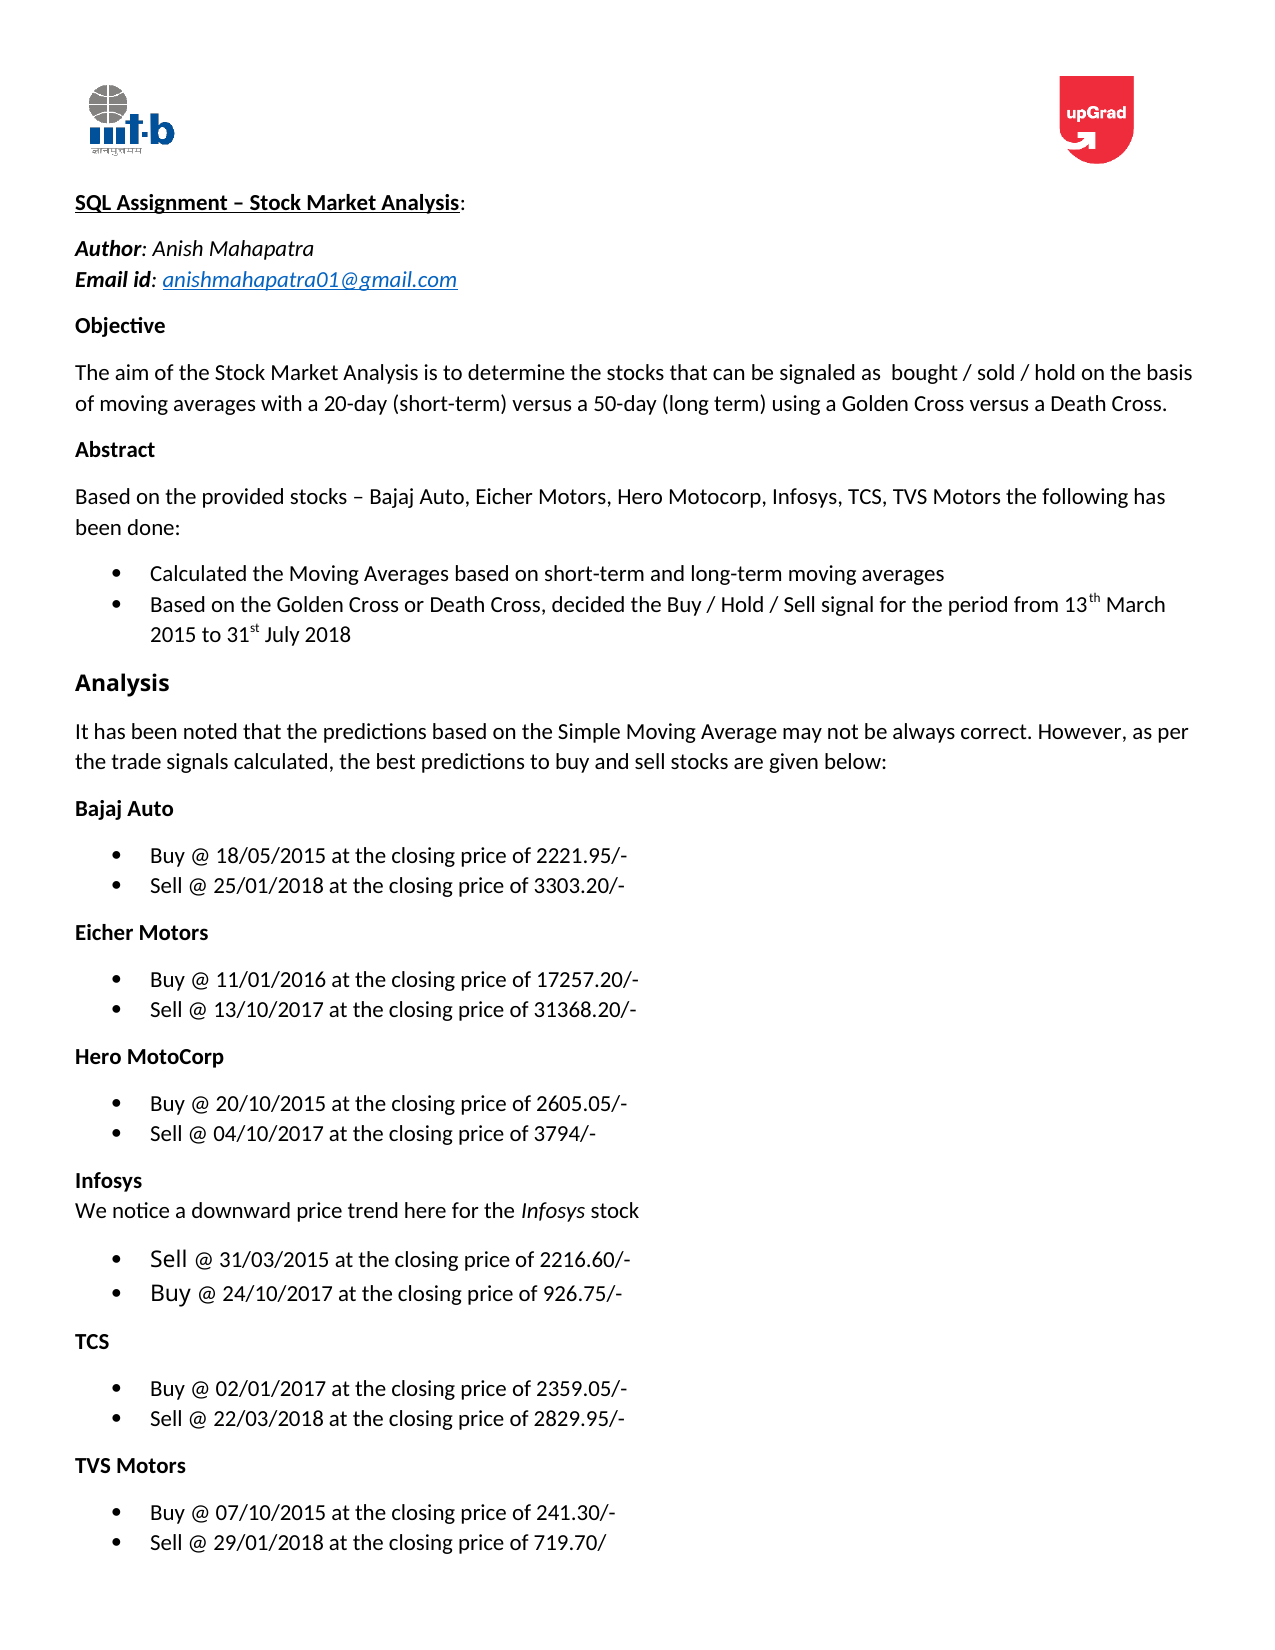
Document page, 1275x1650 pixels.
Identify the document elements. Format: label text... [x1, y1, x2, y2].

list Buy @ 11/01/2016 at the closing price of 17257.20/- [112, 965, 1200, 993]
list Sell @ 29/01/2018 at the closing price of 719.70/ [112, 1528, 1200, 1556]
text Hero MotoCorp [75, 1042, 1200, 1070]
text Abstract [75, 436, 1200, 463]
text Bajaj Auto [75, 794, 1200, 822]
list Sell @ 22/03/2018 at the closing price of 2829.95/- [112, 1404, 1200, 1432]
text TVS Motors [75, 1451, 1200, 1479]
text Infosys We notice a downward price trend here for the Infosys stock [75, 1166, 1200, 1224]
text SQL Assignment – Stock Market Analysis: [75, 188, 1200, 216]
text Author: Anish Mahapatra Email id: anishmahapatra01@gmail.com [75, 234, 1200, 293]
list Sell @ 31/03/2015 at the closing price of 2216.60/- [112, 1243, 1200, 1274]
text Analysis [75, 667, 1200, 698]
list Sell @ 13/10/2017 at the closing price of 31368.20/- [112, 995, 1200, 1023]
picture [75, 75, 190, 169]
text Objective [75, 312, 1200, 339]
text Based on the provided stocks – Bajaj Auto, Eicher Motors, Hero Motocorp, Infosys, TCS, TVS Motors the following has been done: [75, 482, 1200, 541]
text The aim of the Stock Market Analysis is to determine the stocks that can be signaled as bought / sold / hold on the basis of moving averages with a 20-day (short-term) versus a 50-day (long term) using a Golden Cross versus a Death Cross. [75, 358, 1200, 417]
text TCS [75, 1327, 1200, 1355]
picture [1050, 76, 1143, 169]
list Buy @ 24/10/2017 at the closing price of 926.75/- [112, 1277, 1200, 1308]
list Sell @ 25/01/2018 at the closing price of 3303.20/- [112, 871, 1200, 899]
list Buy @ 02/01/2017 at the closing price of 2359.05/- [112, 1374, 1200, 1402]
text Eicher Motors [75, 918, 1200, 946]
list Based on the Golden Cross or Death Cross, decided the Buy / Hold / Sell signal for the period from 13th March 2015 to 31st July 2018 [112, 590, 1200, 648]
list Calculated the Moving Averages based on short-term and long-term moving averages [112, 559, 1200, 587]
list Buy @ 20/10/2015 at the closing price of 2605.05/- [112, 1089, 1200, 1117]
list Sell @ 04/10/2017 at the closing price of 3794/- [112, 1119, 1200, 1147]
list Buy @ 07/10/2015 at the closing price of 241.30/- [112, 1498, 1200, 1526]
list Buy @ 18/05/2015 at the closing price of 2221.95/- [112, 841, 1200, 869]
text It has been noted that the predictions based on the Simple Moving Average may not be always correct. However, as per the trade signals calculated, the best predictions to buy and sell stocks are given below: [75, 717, 1200, 775]
